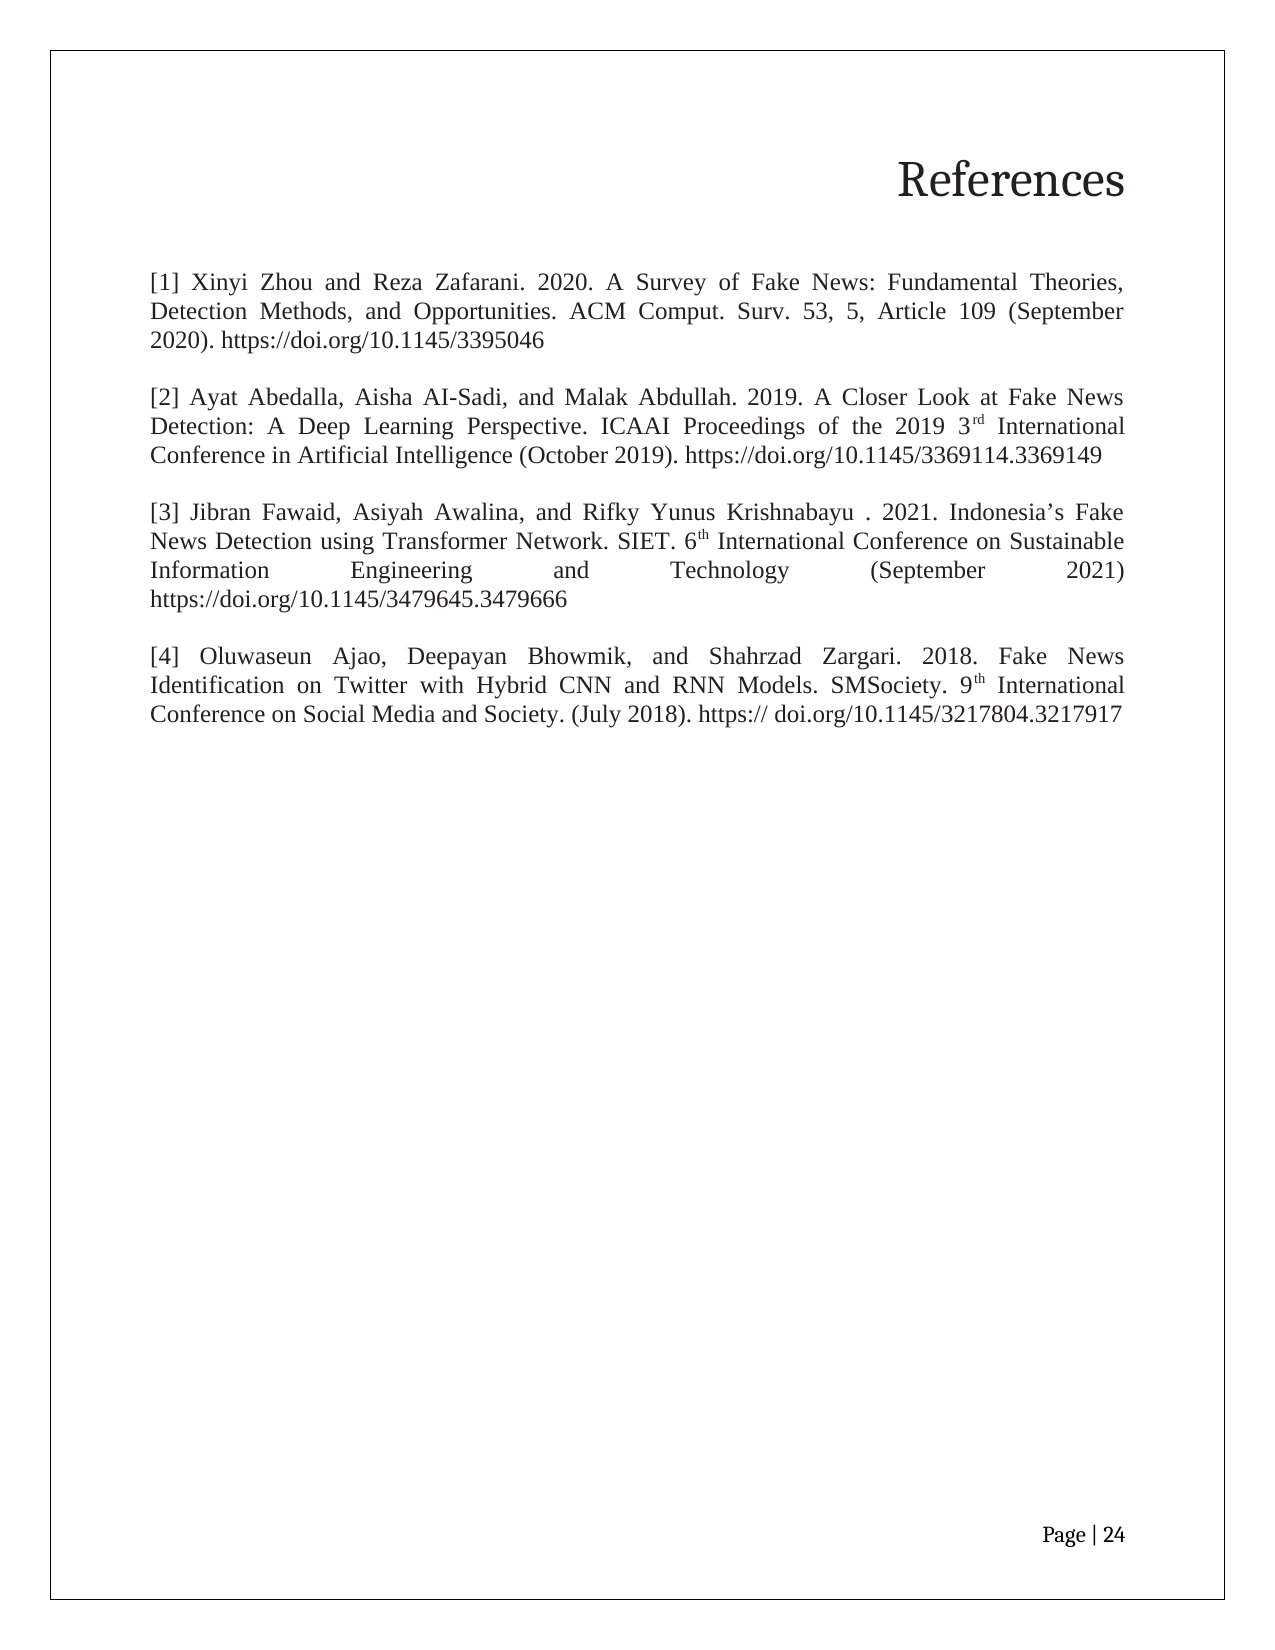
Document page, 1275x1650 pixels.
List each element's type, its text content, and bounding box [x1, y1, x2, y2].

text References [150, 150, 1125, 209]
text [1] Xinyi Zhou and Reza Zafarani. 2020. A Survey of Fake News: Fundamental Theories, Detection Methods, and Opportunities. ACM Comput. Surv. 53, 5, Article 109 (September 2020). https://doi.org/10.1145/3395046 [150, 267, 1125, 354]
text [4] Oluwaseun Ajao, Deepayan Bhowmik, and Shahrzad Zargari. 2018. Fake News Identification on Twitter with Hybrid CNN and RNN Models. SMSociety. 9th International Conference on Social Media and Society. (July 2018). https:// doi.org/10.1145/3217804.3217917 [150, 641, 1125, 727]
text [3] Jibran Fawaid, Asiyah Awalina, and Rifky Yunus Krishnabayu . 2021. Indonesia’s Fake News Detection using Transformer Network. SIET. 6th International Conference on Sustainable Information Engineering and Technology (September 2021) https://doi.org/10.1145/3479645.3479666 [150, 497, 1125, 612]
text [2] Ayat Abedalla, Aisha AI-Sadi, and Malak Abdullah. 2019. A Closer Look at Fake News Detection: A Deep Learning Perspective. ICAAI Proceedings of the 2019 3rd International Conference in Artificial Intelligence (October 2019). https://doi.org/10.1145/3369114.3369149 [150, 382, 1125, 469]
